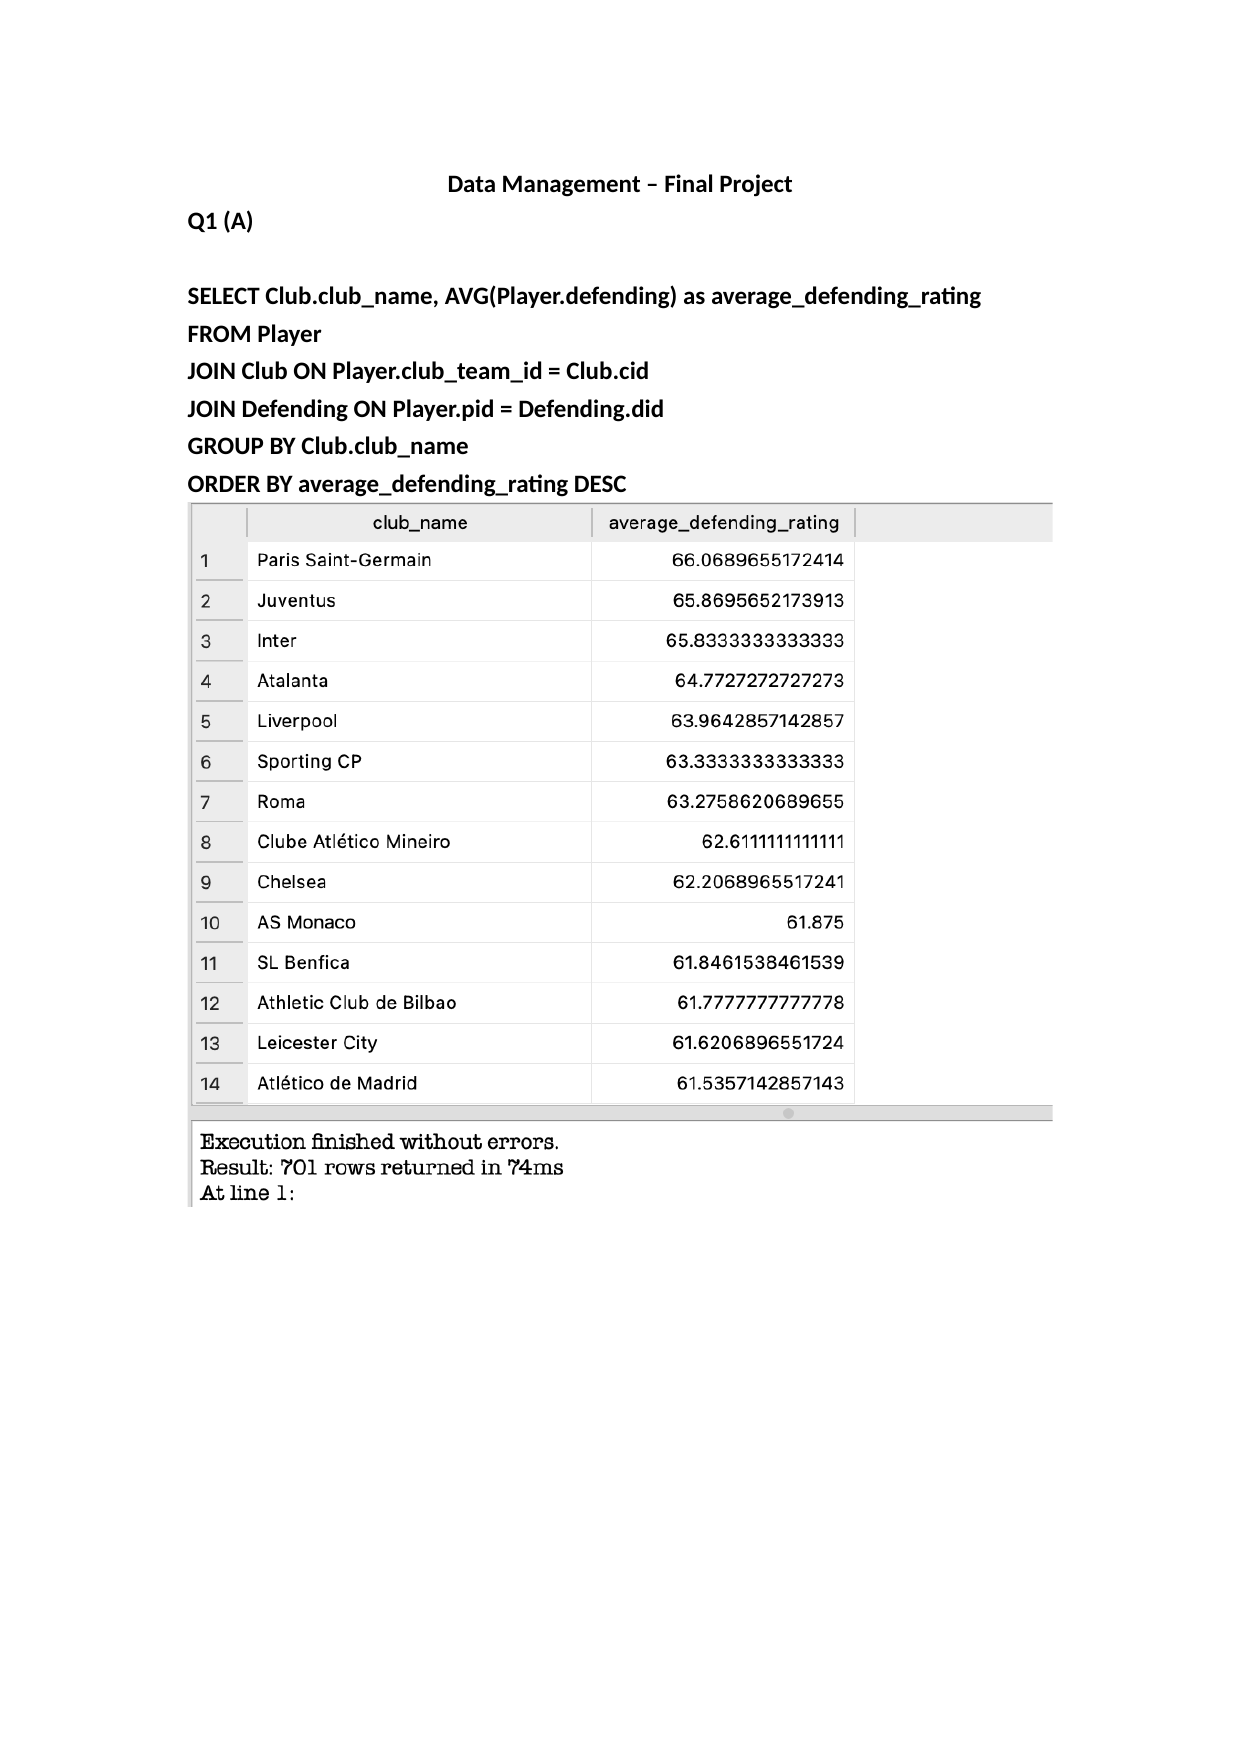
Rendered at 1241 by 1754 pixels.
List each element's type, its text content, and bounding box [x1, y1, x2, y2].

text GROUP BY Club.club_name [187, 427, 1053, 464]
text ORDER BY average_defending_rating DESC [187, 464, 1053, 502]
text Q1 (A) [187, 202, 1053, 239]
text JOIN Club ON Player.club_team_id = Club.cid [187, 352, 1053, 389]
text JOIN Defending ON Player.pid = Defending.did [187, 389, 1053, 427]
text FROM Player [187, 314, 1053, 352]
picture [187, 502, 1053, 1207]
text Data Management – Final Project [187, 164, 1053, 202]
text SELECT Club.club_name, AVG(Player.defending) as average_defending_rating [187, 277, 1053, 314]
